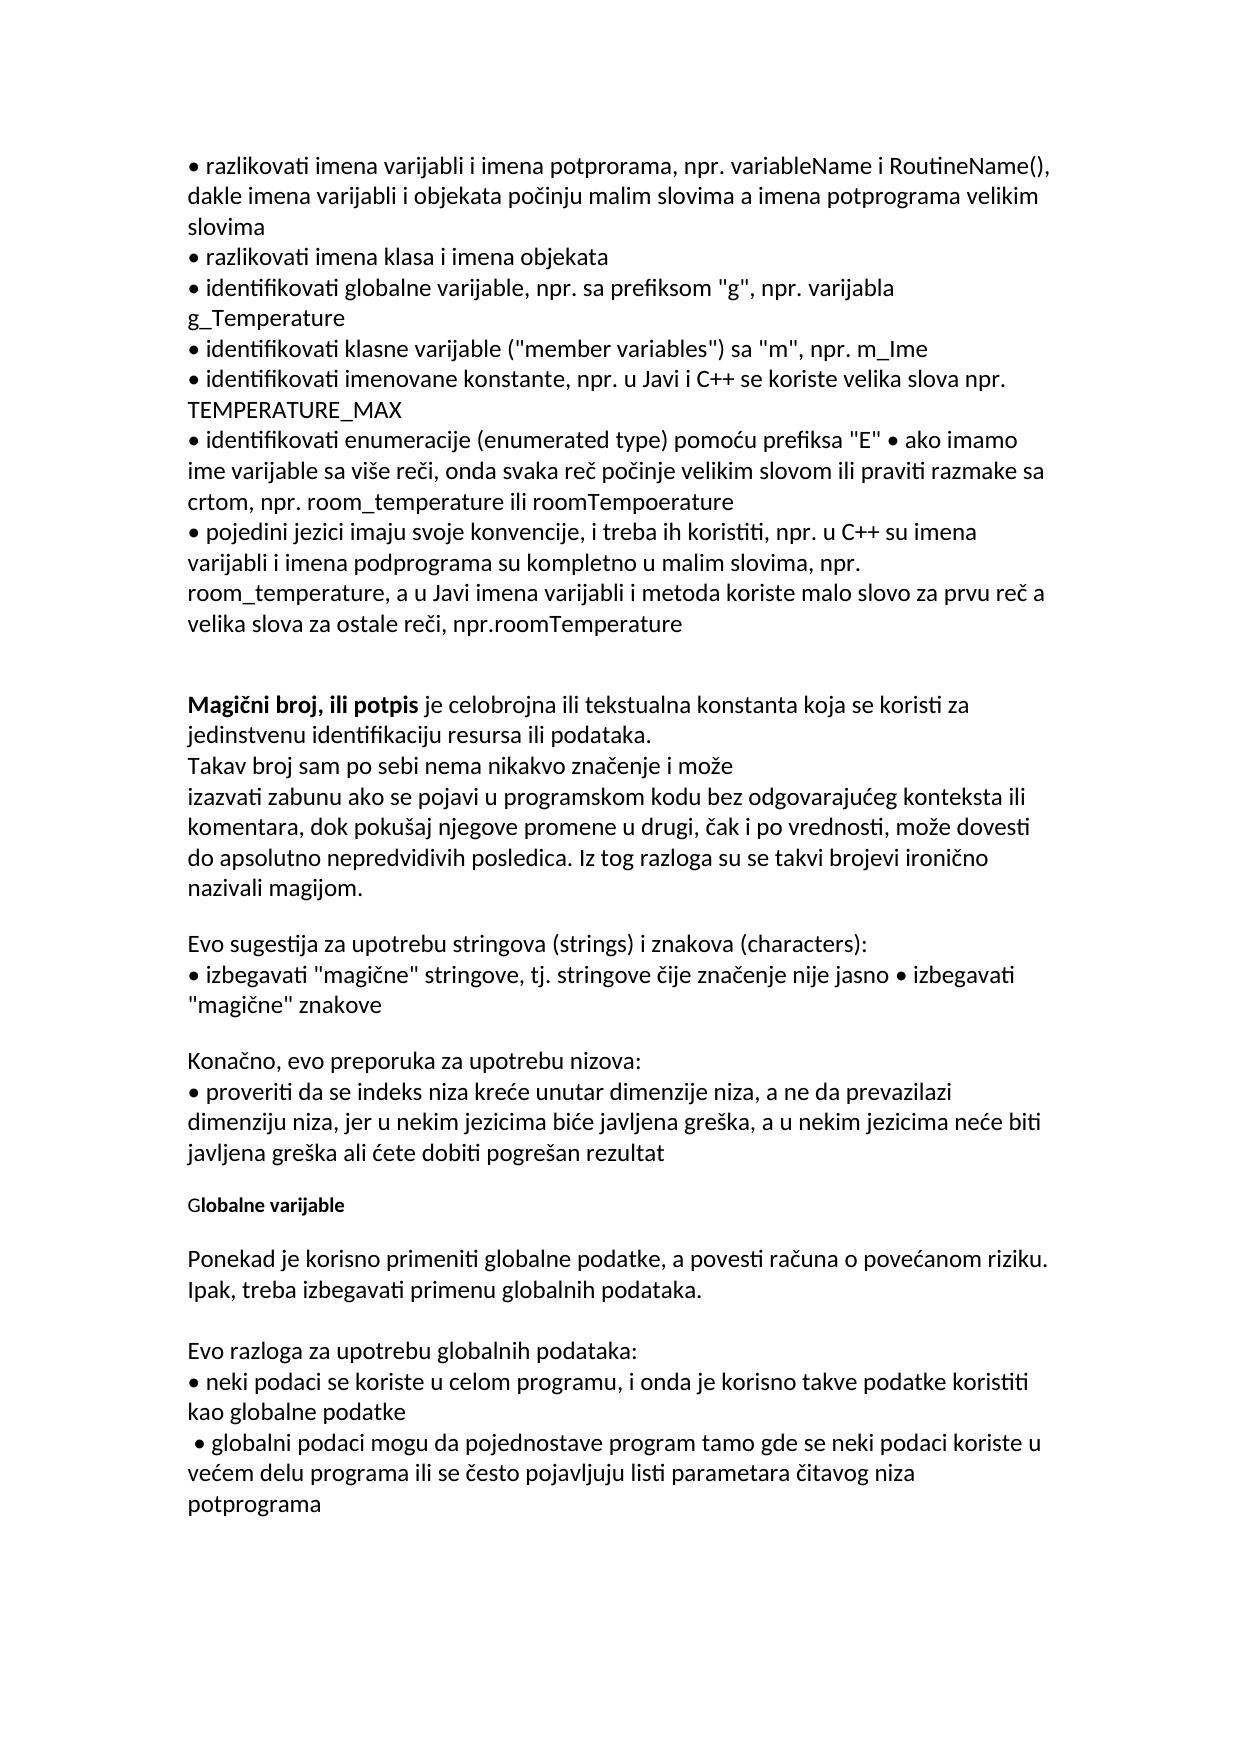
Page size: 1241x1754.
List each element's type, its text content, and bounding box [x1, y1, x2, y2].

text Konačno, evo preporuka za upotrebu nizova: [187, 1045, 1053, 1076]
text Ponekad je korisno primeniti globalne podatke, a povesti računa o povećanom riziku. Ipak, treba izbegavati primenu globalnih podataka. [187, 1243, 1053, 1304]
text Globalne varijable [187, 1193, 1053, 1218]
text • pojedini jezici imaju svoje konvencije, i treba ih koristiti, npr. u C++ su imena varijabli i imena podprograma su kompletno u malim slovima, npr. room_temperature, a u Javi imena varijabli i metoda koriste malo slovo za prvu reč a velika slova za ostale reči, npr.roomTemperature [187, 516, 1053, 638]
text Takav broj sam po sebi nema nikakvo značenje i može [187, 750, 1053, 781]
text • proveriti da se indeks niza kreće unutar dimenzije niza, a ne da prevazilazi dimenziju niza, jer u nekim jezicima biće javljena greška, a u nekim jezicima neće biti javljena greška ali ćete dobiti pogrešan rezultat [187, 1076, 1053, 1167]
text • razlikovati imena klasa i imena objekata [187, 242, 1053, 272]
text • globalni podaci mogu da pojednostave program tamo gde se neki podaci koriste u većem delu programa ili se često pojavljuju listi parametara čitavog niza potprograma [187, 1427, 1053, 1518]
text • razlikovati imena varijabli i imena potprorama, npr. variableName i RoutineName(), dakle imena varijabli i objekata počinju malim slovima a imena potprograma velikim slovima [187, 150, 1053, 242]
text • izbegavati "magične" stringove, tj. stringove čije značenje nije jasno • izbegavati "magične" znakove [187, 959, 1053, 1020]
text izazvati zabunu ako se pojavi u programskom kodu bez odgovarajućeg konteksta ili komentara, dok pokušaj njegove promene u drugi, čak i po vrednosti, može dovesti do apsolutno nepredvidivih posledica. Iz tog razloga su se takvi brojevi ironično nazivali magijom. [187, 781, 1053, 903]
text • identifikovati imenovane konstante, npr. u Javi i C++ se koriste velika slova npr. TEMPERATURE_MAX [187, 364, 1053, 425]
text Magični broj, ili potpis je celobrojna ili tekstualna konstanta koja se koristi za jedinstvenu identifikaciju resursa ili podataka. [187, 689, 1053, 750]
text • identifikovati klasne varijable ("member variables") sa "m", npr. m_Ime [187, 333, 1053, 364]
text Evo razloga za upotrebu globalnih podataka: [187, 1335, 1053, 1366]
text Evo sugestija za upotrebu stringova (strings) i znakova (characters): [187, 928, 1053, 959]
text • identifikovati enumeracije (enumerated type) pomoću prefiksa "E" • ako imamo ime varijable sa više reči, onda svaka reč počinje velikim slovom ili praviti razmake sa crtom, npr. room_temperature ili roomTempoerature [187, 425, 1053, 516]
text • neki podaci se koriste u celom programu, i onda je korisno takve podatke koristiti kao globalne podatke [187, 1366, 1053, 1427]
text • identifikovati globalne varijable, npr. sa prefiksom "g", npr. varijabla g_Temperature [187, 272, 1053, 333]
